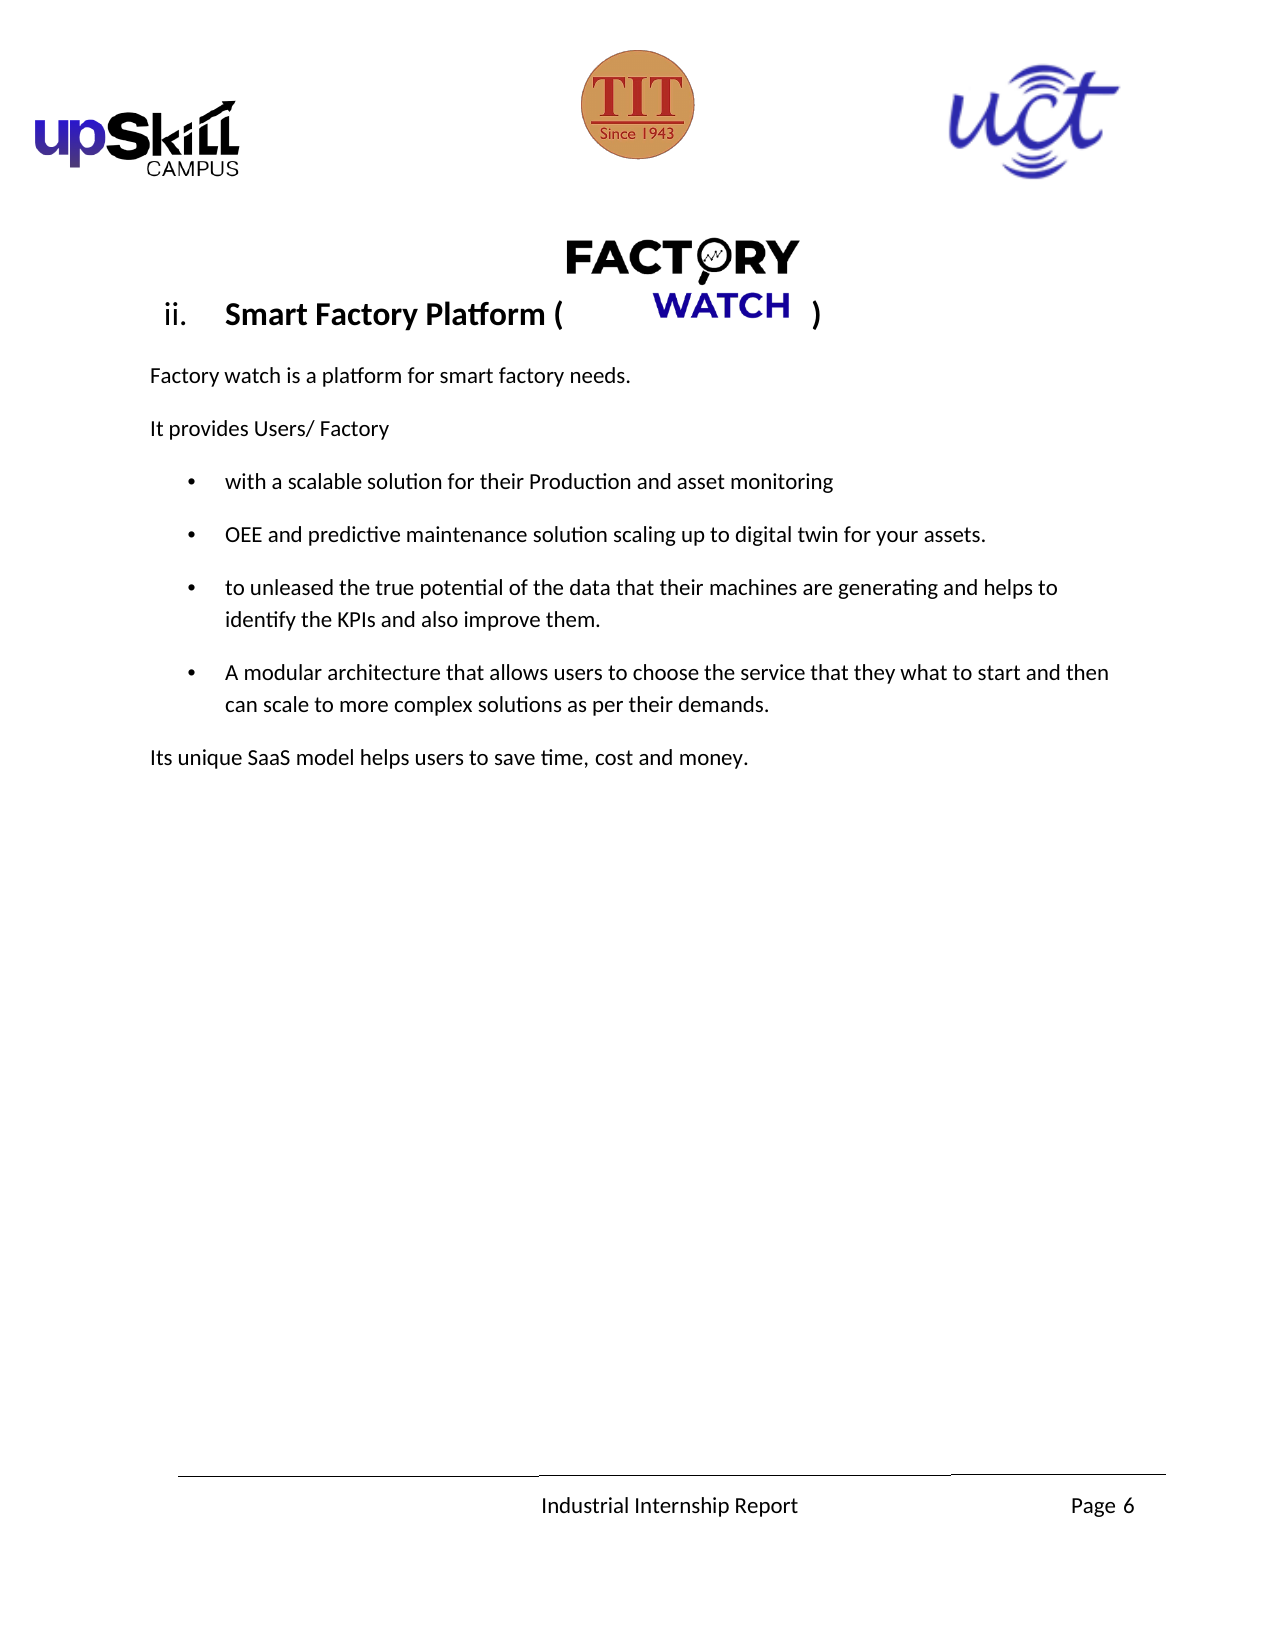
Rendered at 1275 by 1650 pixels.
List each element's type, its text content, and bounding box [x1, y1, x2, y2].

picture [946, 55, 1125, 181]
picture [558, 28, 717, 181]
picture [0, 85, 274, 181]
list Smart Factory Platform () [187, 234, 1134, 334]
list A modular architecture that allows users to choose the service that they what to start and then can scale to more complex solutions as per their demands. [187, 658, 1134, 718]
text Factory watch is a platform for smart factory needs. [150, 361, 1134, 389]
text Its unique SaaS model helps users to save time, cost and money. [150, 743, 1134, 771]
picture [563, 233, 812, 326]
list with a scalable solution for their Production and asset monitoring [187, 467, 1134, 495]
list to unleased the true potential of the data that their machines are generating and helps to identify the KPIs and also improve them. [187, 573, 1134, 633]
list OEE and predictive maintenance solution scaling up to digital twin for your assets. [187, 520, 1134, 548]
text It provides Users/ Factory [150, 414, 1134, 442]
